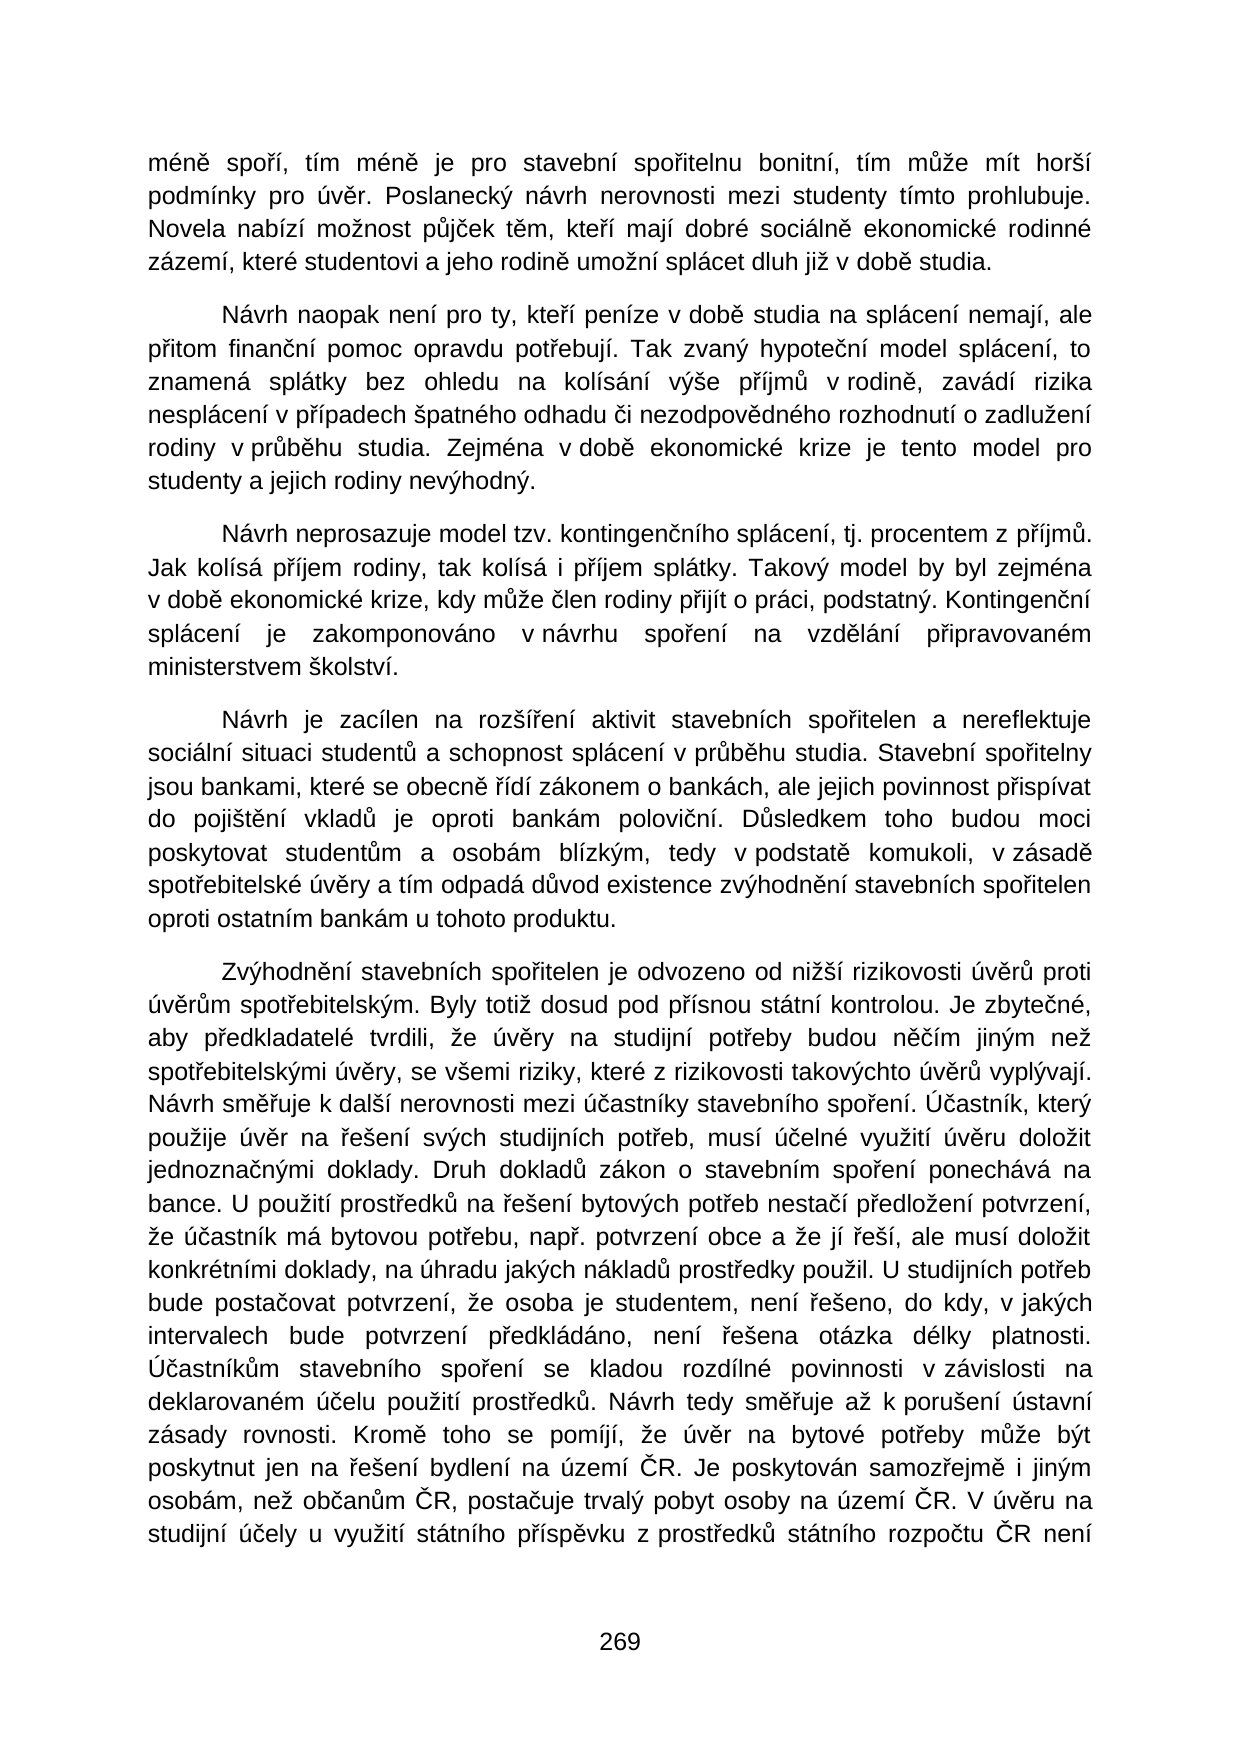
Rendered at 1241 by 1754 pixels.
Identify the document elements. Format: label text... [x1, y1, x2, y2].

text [148, 957, 1093, 1547]
text Návrh naopak není pro ty, kteří peníze v době studia na splácení nemají, ale přitom finanční pomoc opravdu potřebují. Tak zvaný hypoteční model splácení, to znamená splátky bez ohledu na kolísání výše příjmů v rodině, zavádí rizika nesplácení v případech špatného odhadu či nezodpovědného rozhodnutí o zadlužení rodiny v průběhu studia. Zejména v době ekonomické krize je tento model pro studenty a jejich rodiny nevýhodný. [148, 301, 1093, 494]
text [148, 148, 1093, 275]
text Návrh neprosazuje model tzv. kontingenčního splácení, tj. procentem z příjmů. Jak kolísá příjem rodiny, tak kolísá i příjem splátky. Takový model by byl zejména v době ekonomické krize, kdy může člen rodiny přijít o práci, podstatný. Kontingenční splácení je zakomponováno v návrhu spoření na vzdělání připravovaném ministerstvem školství. [148, 519, 1093, 680]
text Návrh je zacílen na rozšíření aktivit stavebních spořitelen a nereflektuje sociální situaci studentů a schopnost splácení v průběhu studia. Stavební spořitelny jsou bankami, které se obecně řídí zákonem o bankách, ale jejich povinnost přispívat do pojištění vkladů je oproti bankám poloviční. Důsledkem toho budou moci poskytovat studentům a osobám blízkým, tedy v podstatě komukoli, v zásadě spotřebitelské úvěry a tím odpadá důvod existence zvýhodnění stavebních spořitelen oproti ostatním bankám u tohoto produktu. [148, 705, 1093, 932]
